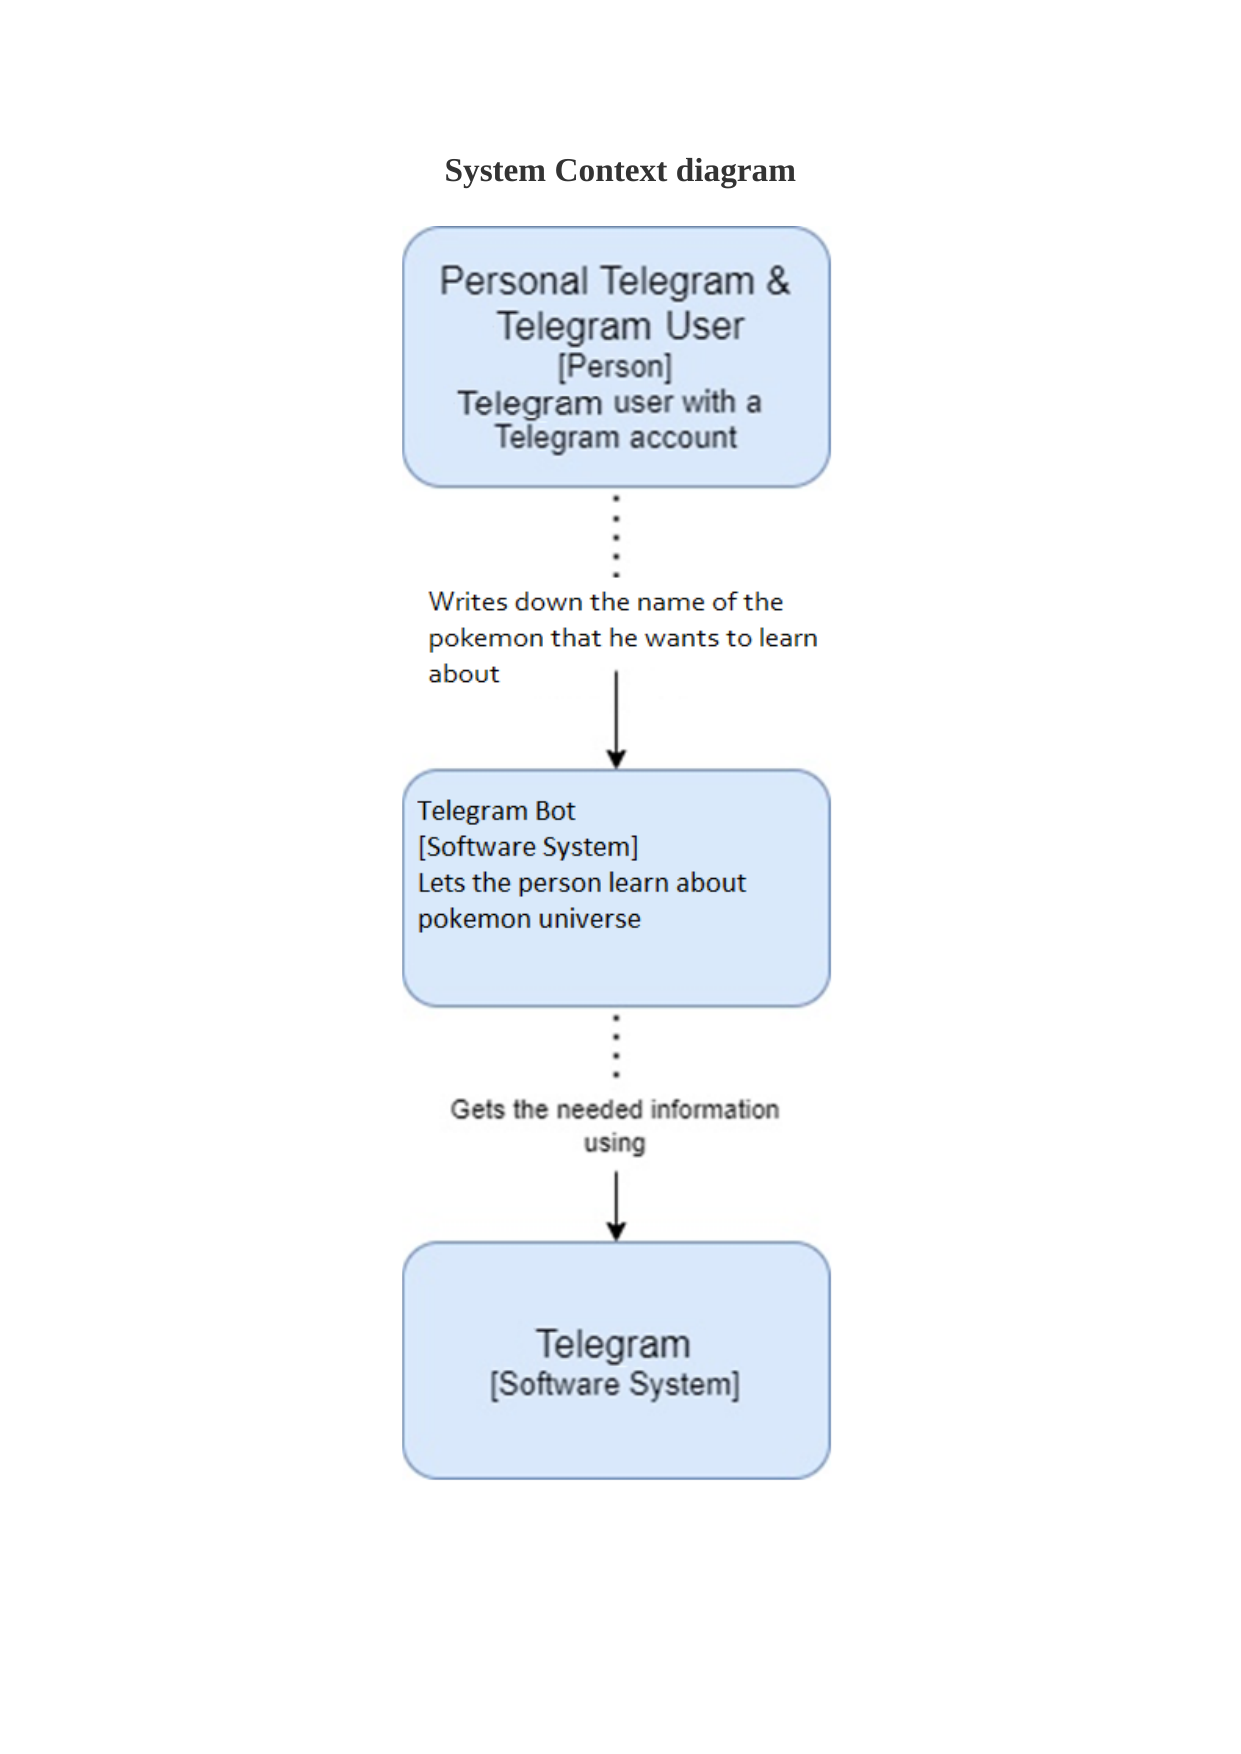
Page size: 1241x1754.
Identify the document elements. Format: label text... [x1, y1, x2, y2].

picture [402, 226, 839, 1491]
text System Context diagram [150, 150, 1090, 188]
